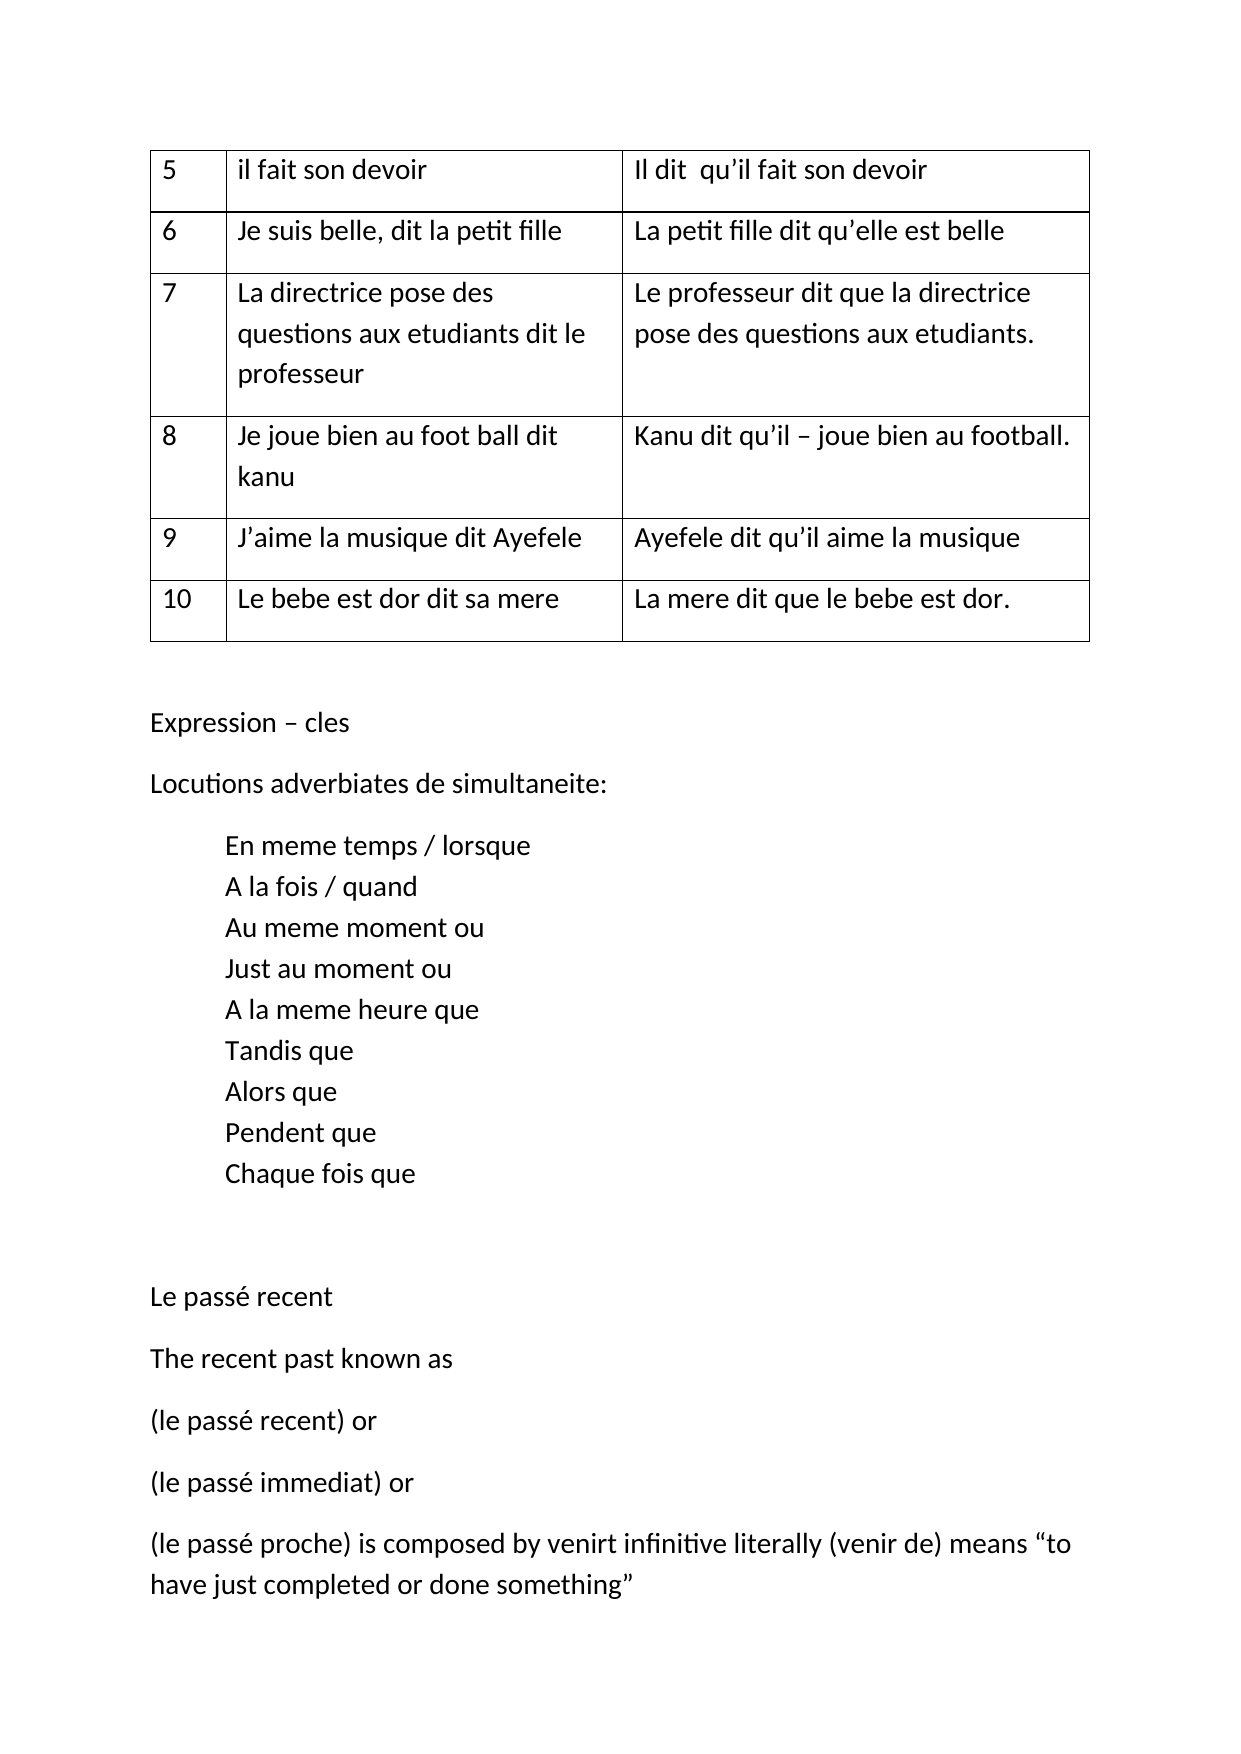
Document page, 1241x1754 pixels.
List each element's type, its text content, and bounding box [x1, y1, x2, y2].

text Expression – cles [150, 704, 1090, 739]
list Tandis que [225, 1032, 1090, 1068]
table_cell Le professeur dit que la directrice pose des questions aux etudiants. [623, 274, 1089, 416]
table_cell 5 [151, 151, 226, 211]
table_cell Il dit qu’il fait son devoir [623, 151, 1089, 211]
table_cell Le bebe est dor dit sa mere [227, 581, 622, 641]
list A la fois / quand [225, 868, 1090, 904]
list En meme temps / lorsque [225, 827, 1090, 863]
table_cell Je joue bien au foot ball dit kanu [227, 417, 622, 518]
list Pendent que [225, 1114, 1090, 1149]
table_cell 7 [151, 274, 226, 416]
table_cell Je suis belle, dit la petit fille [227, 213, 622, 273]
table_cell il fait son devoir [227, 151, 622, 211]
table_cell J’aime la musique dit Ayefele [227, 519, 622, 579]
table_cell La mere dit que le bebe est dor. [623, 581, 1089, 641]
table_cell 8 [151, 417, 226, 518]
list Alors que [225, 1073, 1090, 1108]
text Locutions adverbiates de simultaneite: [150, 766, 1090, 801]
text (le passé recent) or [150, 1402, 1090, 1437]
table_cell Ayefele dit qu’il aime la musique [623, 519, 1089, 579]
list Chaque fois que [225, 1155, 1090, 1190]
table_cell 10 [151, 581, 226, 641]
list Au meme moment ou [225, 909, 1090, 945]
table_cell La petit fille dit qu’elle est belle [623, 213, 1089, 273]
table_cell 6 [151, 213, 226, 273]
table_cell 9 [151, 519, 226, 579]
list A la meme heure que [225, 991, 1090, 1027]
text Le passé recent [150, 1278, 1090, 1314]
table_cell Kanu dit qu’il – joue bien au football. [623, 417, 1089, 518]
table_cell La directrice pose des questions aux etudiants dit le professeur [227, 274, 622, 416]
text (le passé proche) is composed by venirt infinitive literally (venir de) means “to have just completed or done something” [150, 1525, 1090, 1602]
text The recent past known as [150, 1340, 1090, 1376]
text (le passé immediat) or [150, 1464, 1090, 1499]
list Just au moment ou [225, 950, 1090, 986]
